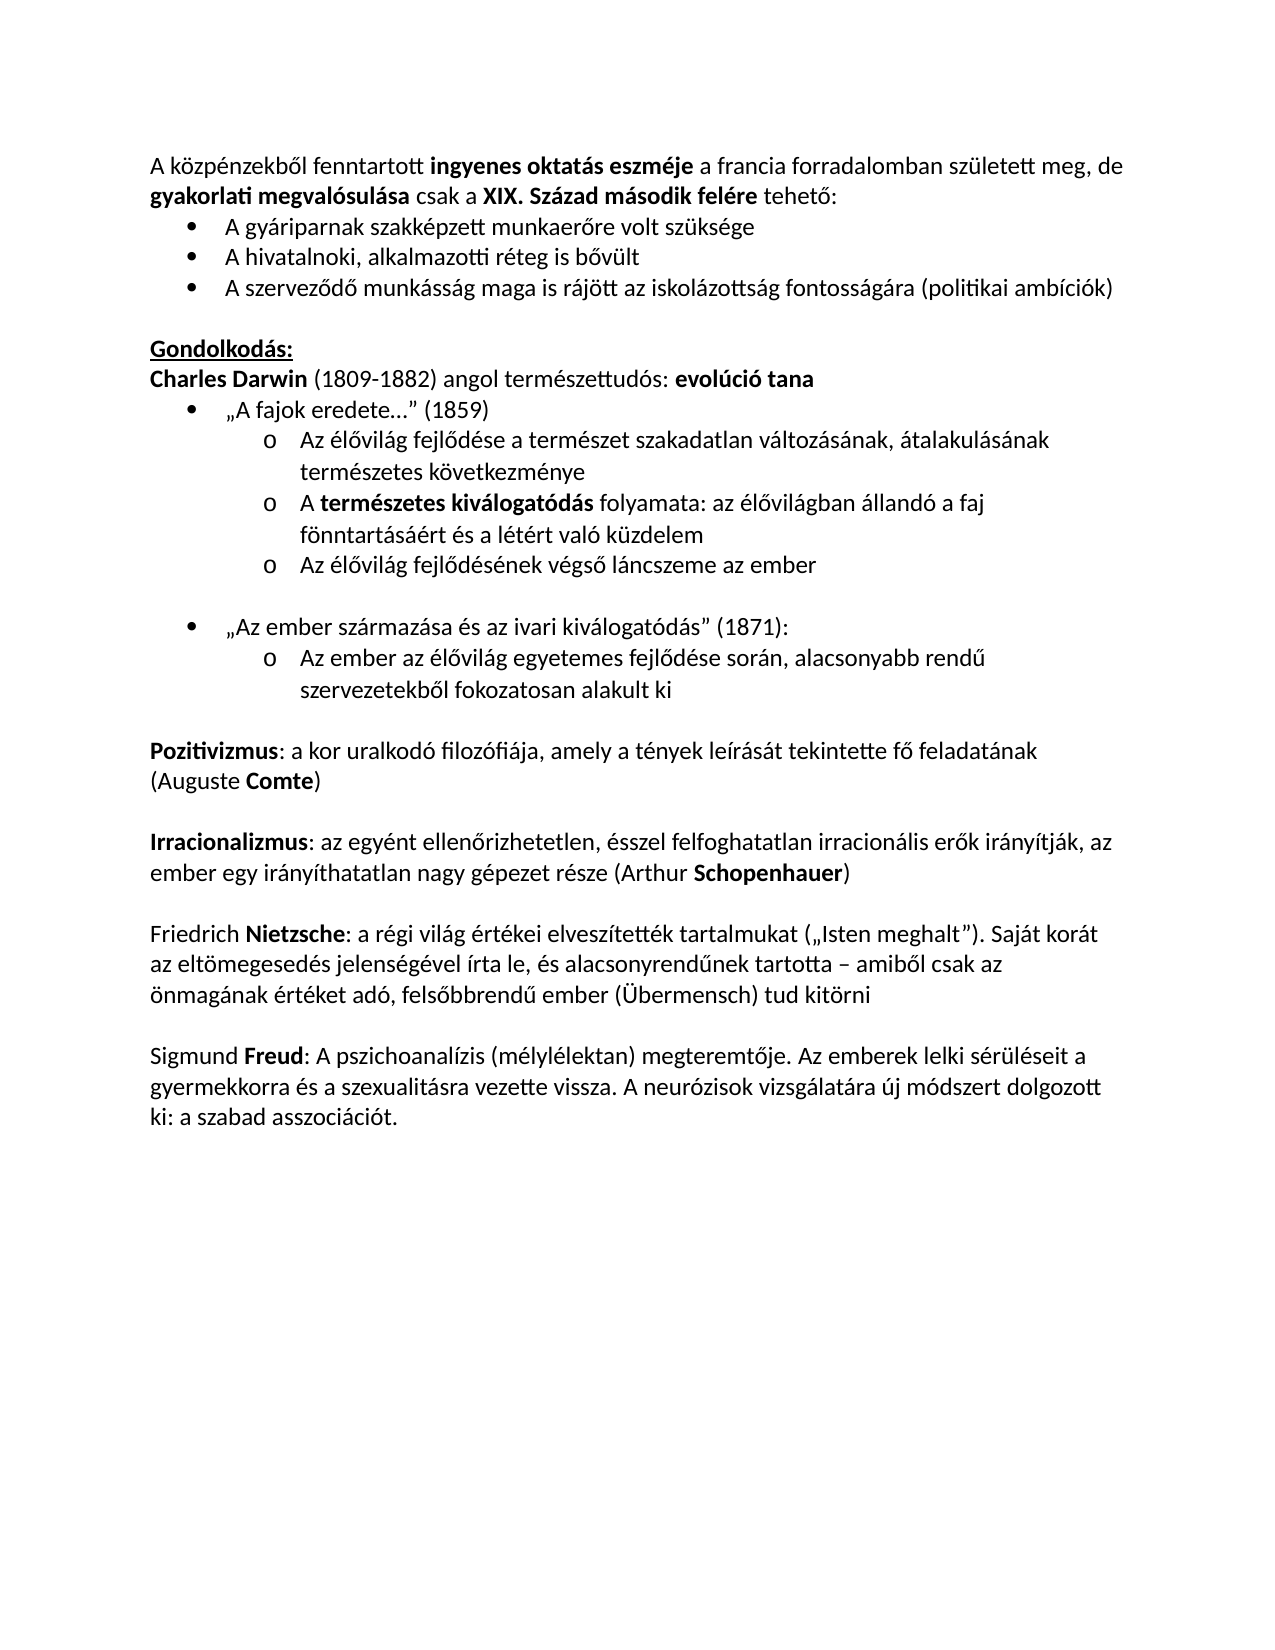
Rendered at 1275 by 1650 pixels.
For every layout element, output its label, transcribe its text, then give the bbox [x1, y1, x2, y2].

text Friedrich Nietzsche: a régi világ értékei elveszítették tartalmukat („Isten meghalt”). Saját korát az eltömegesedés jelenségével írta le, és alacsonyrendűnek tartotta – amiből csak az önmagának értéket adó, felsőbbrendű ember (Übermensch) tud kitörni [150, 918, 1125, 1009]
text Sigmund Freud: A pszichoanalízis (mélylélektan) megteremtője. Az emberek lelki sérüléseit a gyermekkorra és a szexualitásra vezette vissza. A neurózisok vizsgálatára új módszert dolgozott ki: a szabad asszociációt. [150, 1040, 1125, 1132]
list Az élővilág fejlődésének végső láncszeme az ember [262, 549, 1125, 581]
list Az ember az élővilág egyetemes fejlődése során, alacsonyabb rendű szervezetekből fokozatosan alakult ki [262, 642, 1125, 704]
text Irracionalizmus: az egyént ellenőrizhetetlen, ésszel felfoghatatlan irracionális erők irányítják, az ember egy irányíthatatlan nagy gépezet része (Arthur Schopenhauer) [150, 826, 1125, 887]
text Charles Darwin (1809-1882) angol természettudós: evolúció tana [150, 364, 1125, 394]
list Az élővilág fejlődése a természet szakadatlan változásának, átalakulásának természetes következménye [262, 425, 1125, 487]
list „Az ember származása és az ivari kiválogatódás” (1871): [187, 612, 1125, 642]
list A gyáriparnak szakképzett munkaerőre volt szüksége [187, 211, 1125, 242]
list „A fajok eredete…” (1859) [187, 394, 1125, 425]
text Pozitivizmus: a kor uralkodó filozófiája, amely a tények leírását tekintette fő feladatának (Auguste Comte) [150, 735, 1125, 796]
list A hivatalnoki, alkalmazotti réteg is bővült [187, 242, 1125, 272]
list A szerveződő munkásság maga is rájött az iskolázottság fontosságára (politikai ambíciók) [187, 272, 1125, 303]
text A közpénzekből fenntartott ingyenes oktatás eszméje a francia forradalomban született meg, de gyakorlati megvalósulása csak a XIX. Század második felére tehető: [150, 150, 1125, 211]
text Gondolkodás: [150, 333, 1125, 364]
list A természetes kiválogatódás folyamata: az élővilágban állandó a faj fönntartásáért és a létért való küzdelem [262, 487, 1125, 549]
